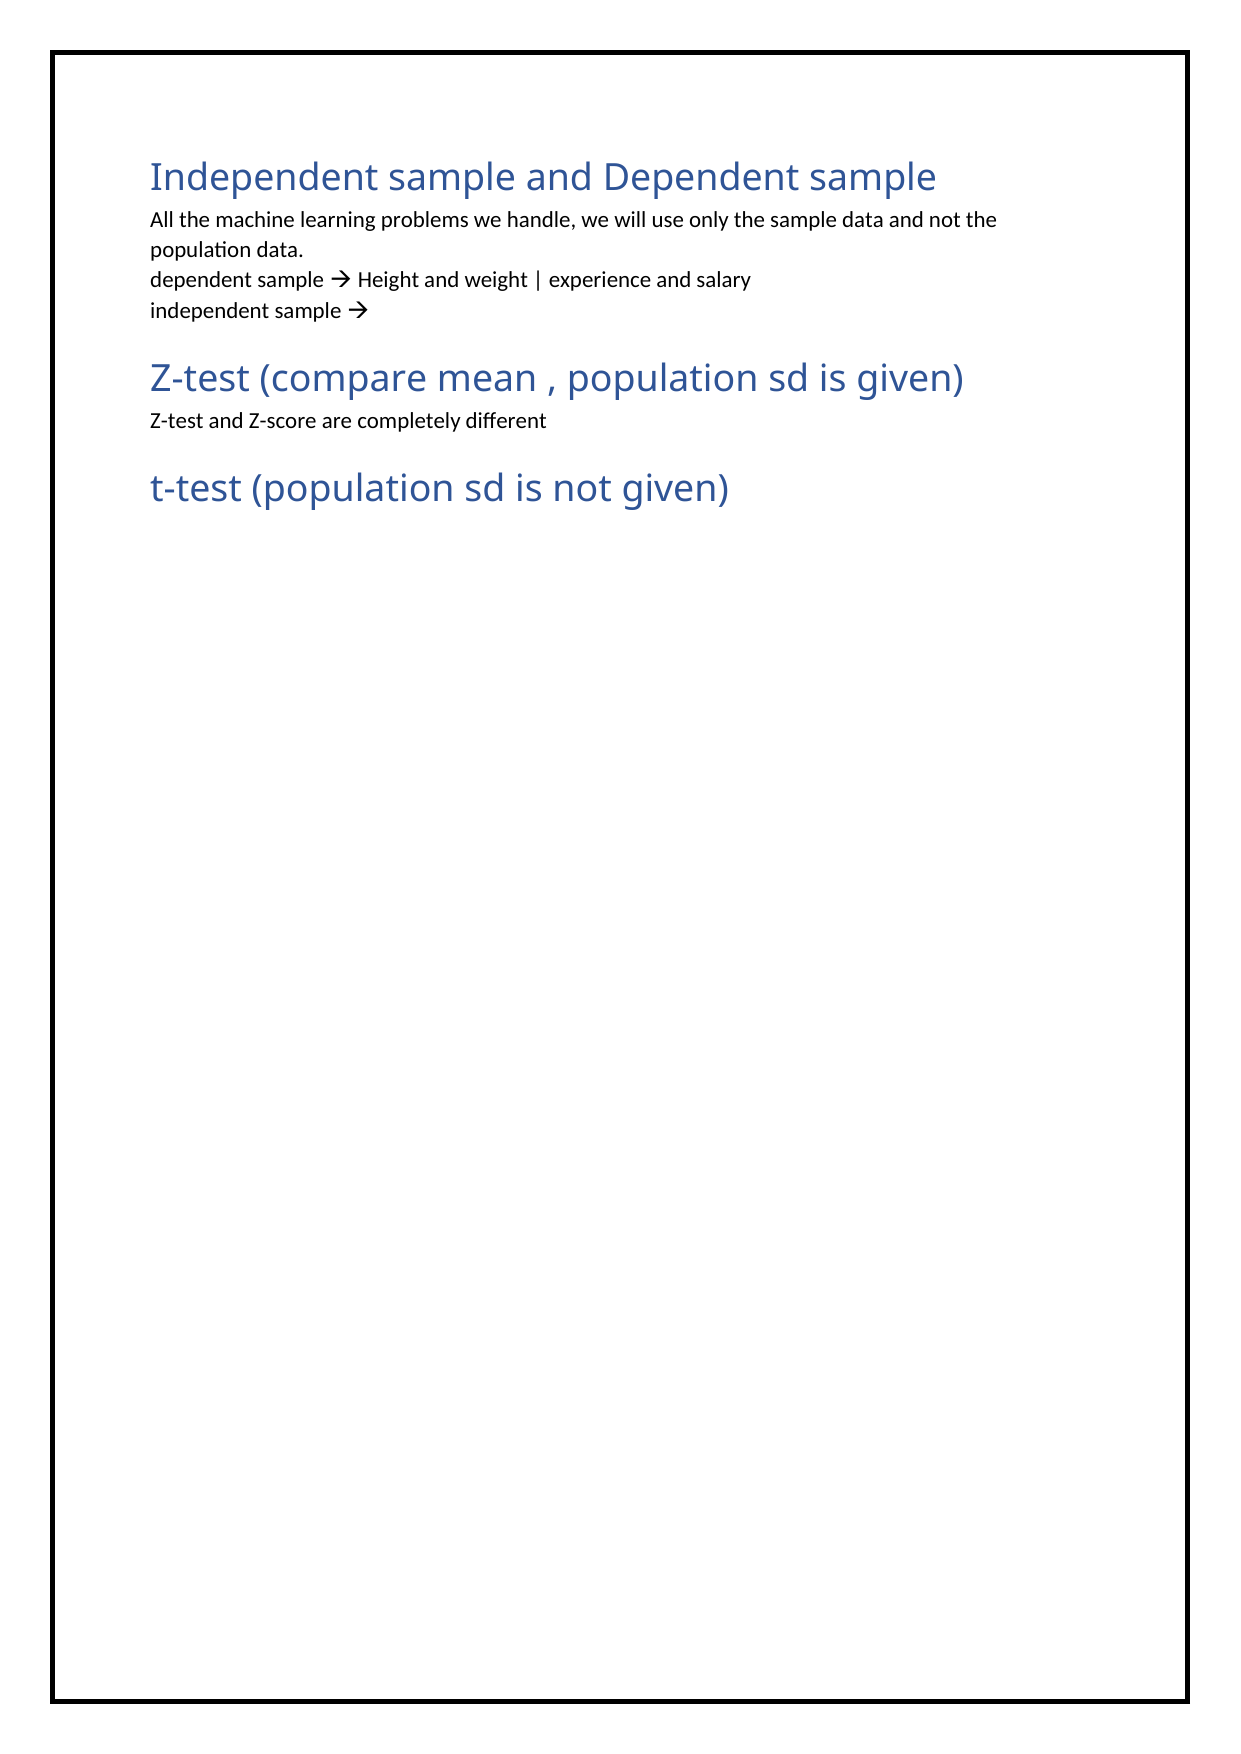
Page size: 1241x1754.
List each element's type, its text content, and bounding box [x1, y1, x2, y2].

text All the machine learning problems we handle, we will use only the sample data and not the population data. dependent sample Height and weight | experience and salary independent sample [150, 205, 1090, 324]
subtitle t-test (population sd is not given) [150, 461, 1090, 512]
subtitle Independent sample and Dependent sample [150, 150, 1090, 201]
text Z-test and Z-score are completely different [150, 406, 1090, 434]
subtitle Z-test (compare mean , population sd is given) [150, 351, 1090, 402]
